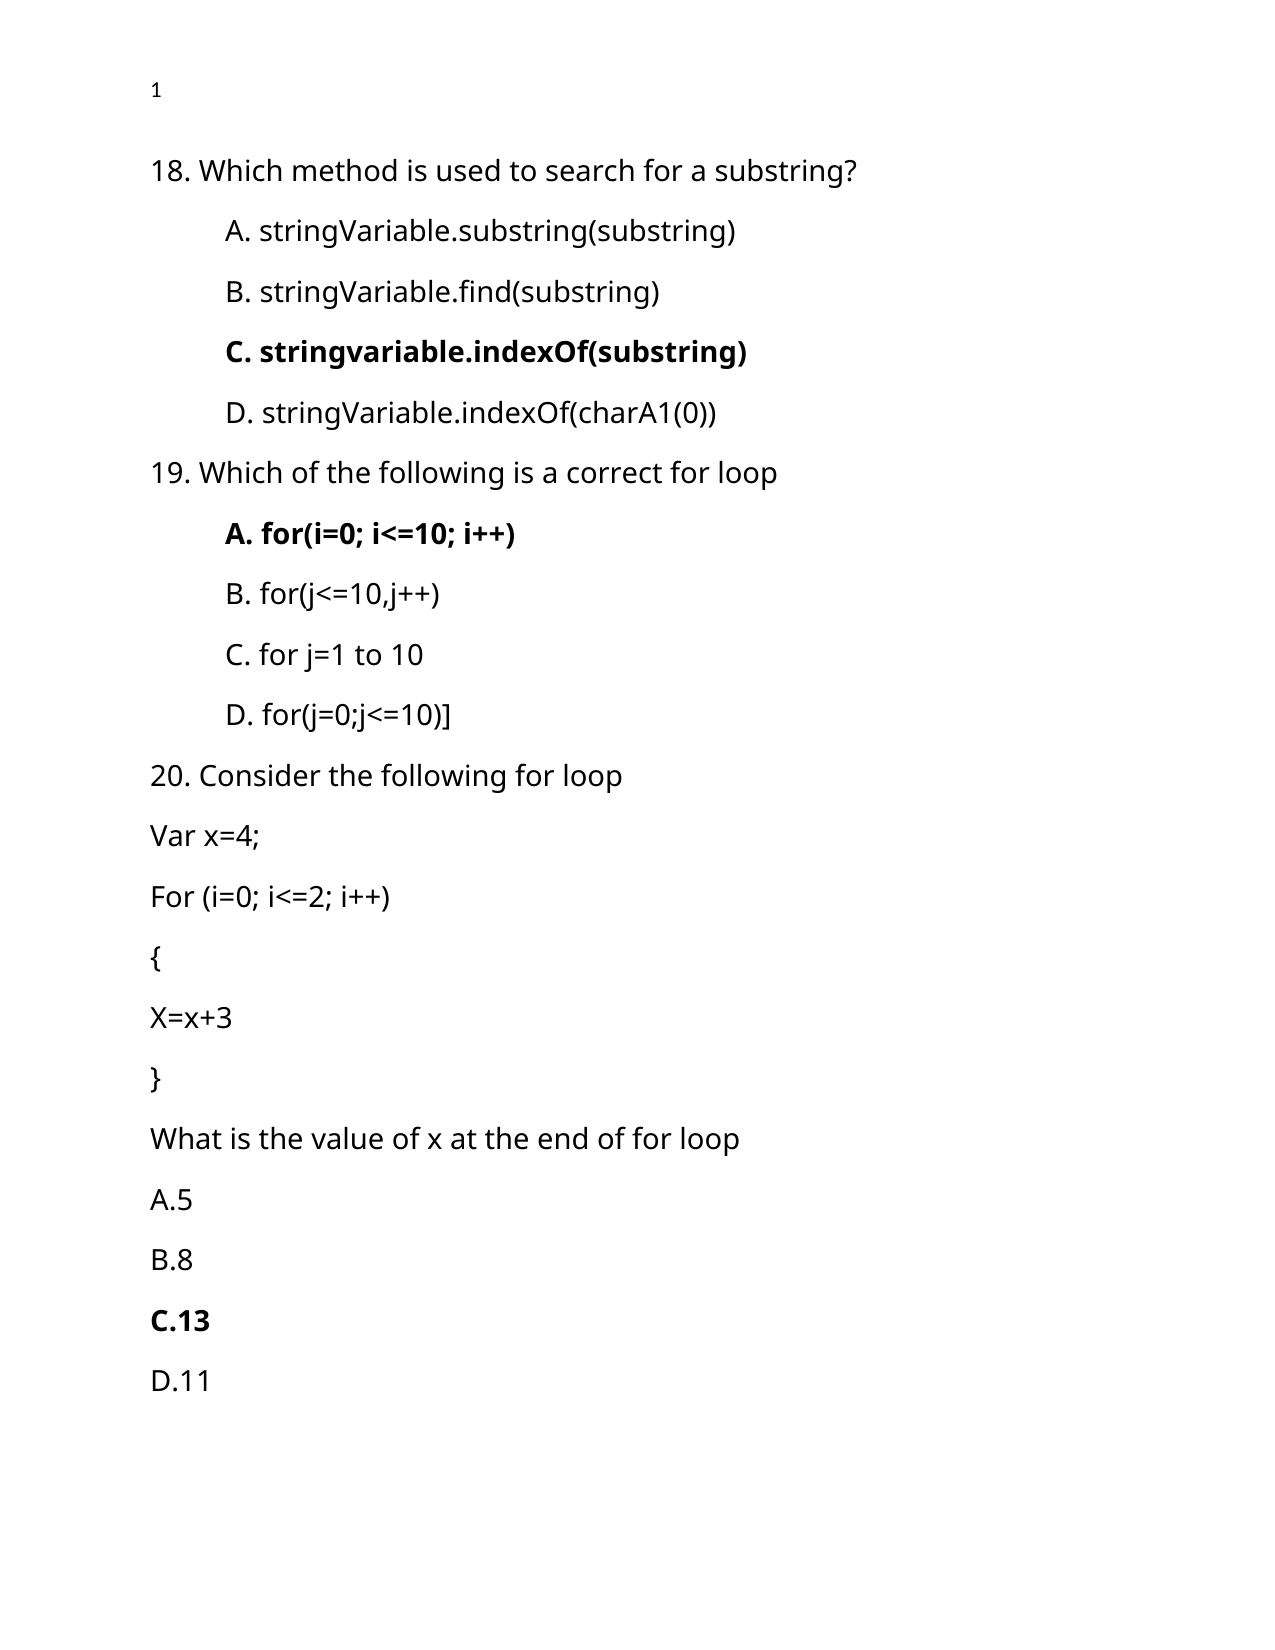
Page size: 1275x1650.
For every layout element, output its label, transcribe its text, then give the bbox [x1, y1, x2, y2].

text { [150, 937, 1125, 976]
text D. stringVariable.indexOf(charA1(0)) [150, 392, 1125, 432]
text C.13 [150, 1300, 1125, 1339]
text What is the value of x at the end of for loop [150, 1118, 1125, 1158]
text 18. Which method is used to search for a substring? [150, 150, 1125, 190]
text A. stringVariable.substring(substring) [150, 211, 1125, 250]
text X=x+3 [150, 997, 1125, 1037]
text C. stringvariable.indexOf(substring) [150, 332, 1125, 371]
text } [150, 1058, 1125, 1097]
text Var x=4; [150, 816, 1125, 855]
text C. for j=1 to 10 [150, 634, 1125, 674]
text For (i=0; i<=2; i++) [150, 876, 1125, 916]
text A. for(i=0; i<=10; i++) [150, 513, 1125, 553]
text D. for(j=0;j<=10)] [150, 695, 1125, 734]
text B.8 [150, 1239, 1125, 1279]
text B. stringVariable.find(substring) [150, 271, 1125, 311]
text D.11 [150, 1360, 1125, 1400]
text A.5 [150, 1179, 1125, 1218]
text 19. Which of the following is a correct for loop [150, 453, 1125, 492]
text B. for(j<=10,j++) [150, 574, 1125, 613]
text 20. Consider the following for loop [150, 755, 1125, 795]
